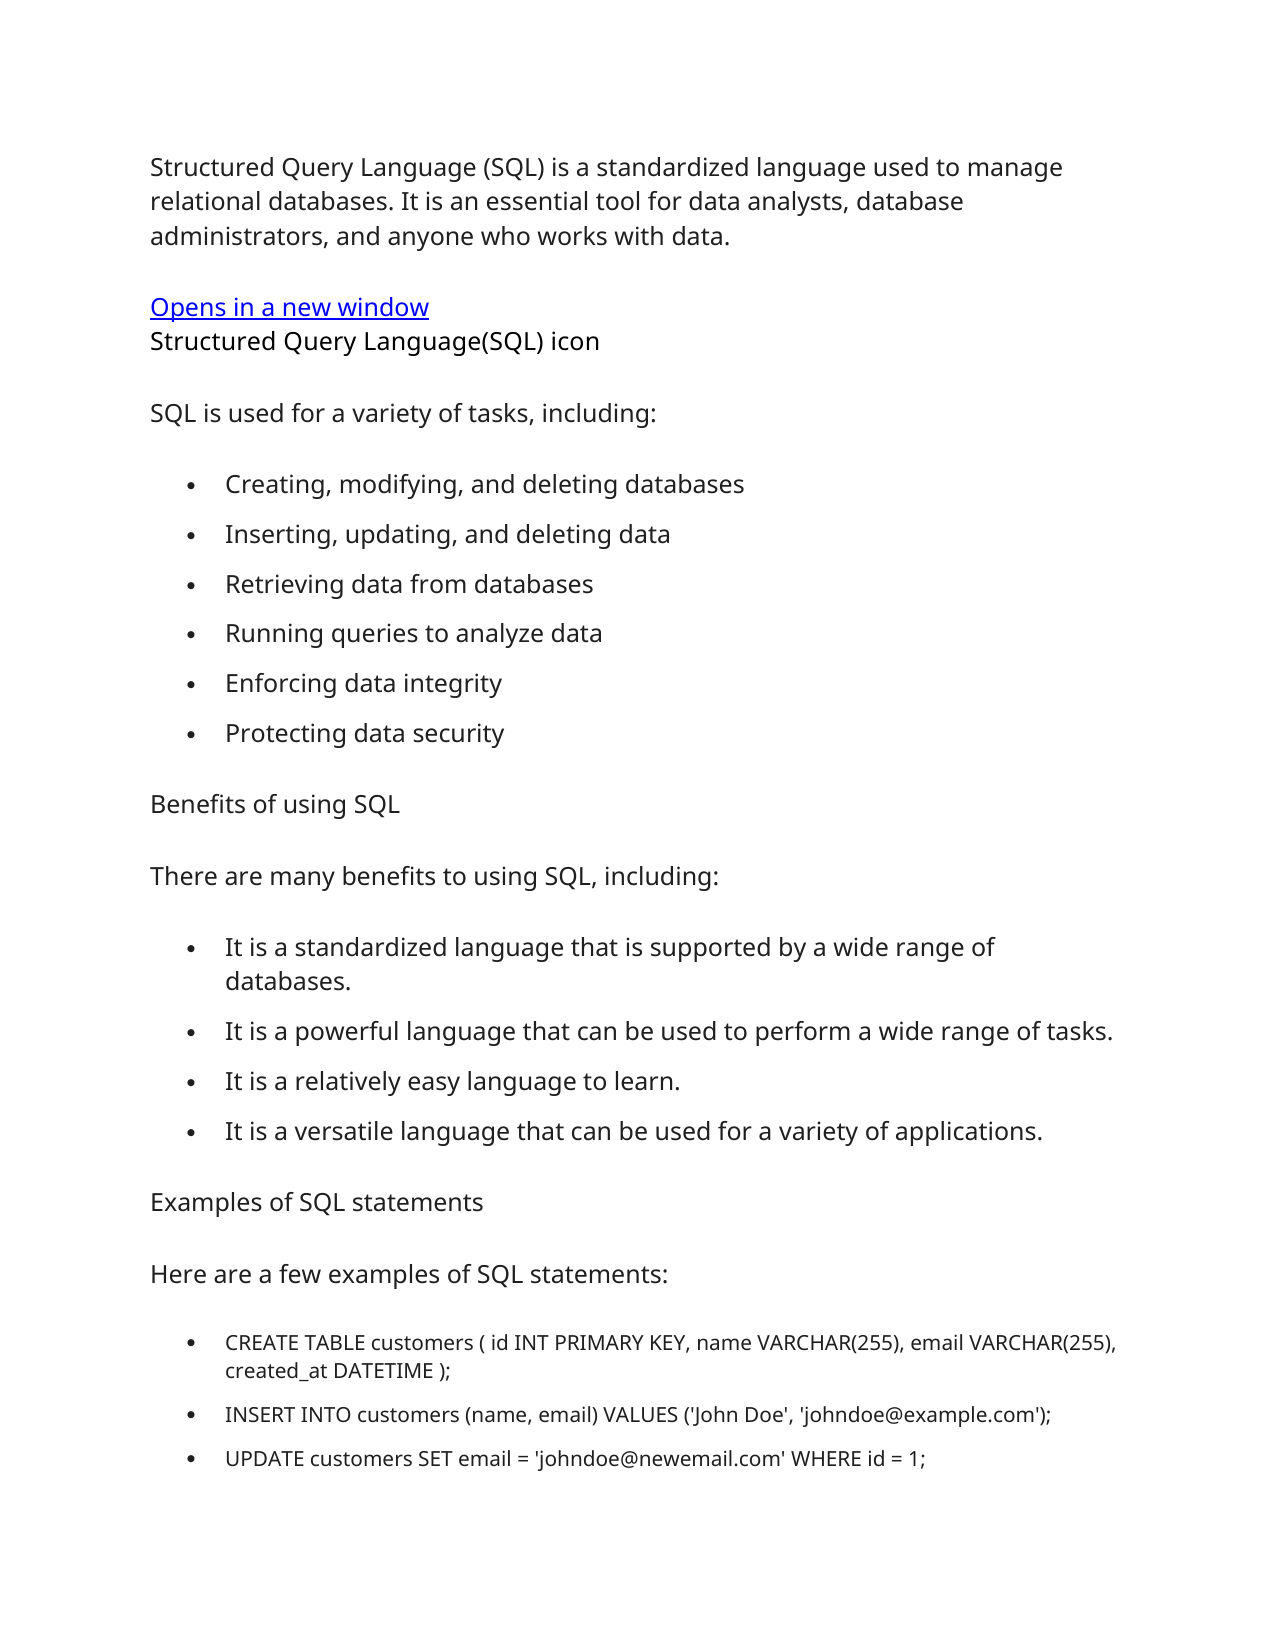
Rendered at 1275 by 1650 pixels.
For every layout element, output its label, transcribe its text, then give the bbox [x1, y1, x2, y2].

text Examples of SQL statements [150, 1185, 1125, 1219]
text Structured Query Language (SQL) is a standardized language used to manage relational databases. It is an essential tool for data analysts, database administrators, and anyone who works with data. [150, 150, 1125, 252]
list Enforcing data integrity [187, 666, 1125, 700]
text SQL is used for a variety of tasks, including: [150, 395, 1125, 429]
text There are many benefits to using SQL, including: [150, 858, 1125, 892]
text Structured Query Language(SQL) icon [150, 324, 1125, 358]
list Protecting data security [187, 715, 1125, 749]
list UPDATE customers SET email = 'johndoe@newemail.com' WHERE id = 1; [187, 1444, 1125, 1473]
list Retrieving data from databases [187, 566, 1125, 600]
list Creating, modifying, and deleting databases [187, 467, 1125, 501]
list Inserting, updating, and deleting data [187, 517, 1125, 551]
text Opens in a new window [150, 290, 1125, 324]
text Benefits of using SQL [150, 787, 1125, 821]
list It is a standardized language that is supported by a wide range of databases. [187, 930, 1125, 998]
list CREATE TABLE customers ( id INT PRIMARY KEY, name VARCHAR(255), email VARCHAR(255), created_at DATETIME ); [187, 1328, 1125, 1385]
list Running queries to analyze data [187, 616, 1125, 650]
list It is a powerful language that can be used to perform a wide range of tasks. [187, 1014, 1125, 1048]
list INSERT INTO customers (name, email) VALUES ('John Doe', 'johndoe@example.com'); [187, 1400, 1125, 1429]
text Here are a few examples of SQL statements: [150, 1256, 1125, 1290]
list It is a versatile language that can be used for a variety of applications. [187, 1113, 1125, 1147]
list It is a relatively easy language to learn. [187, 1063, 1125, 1097]
